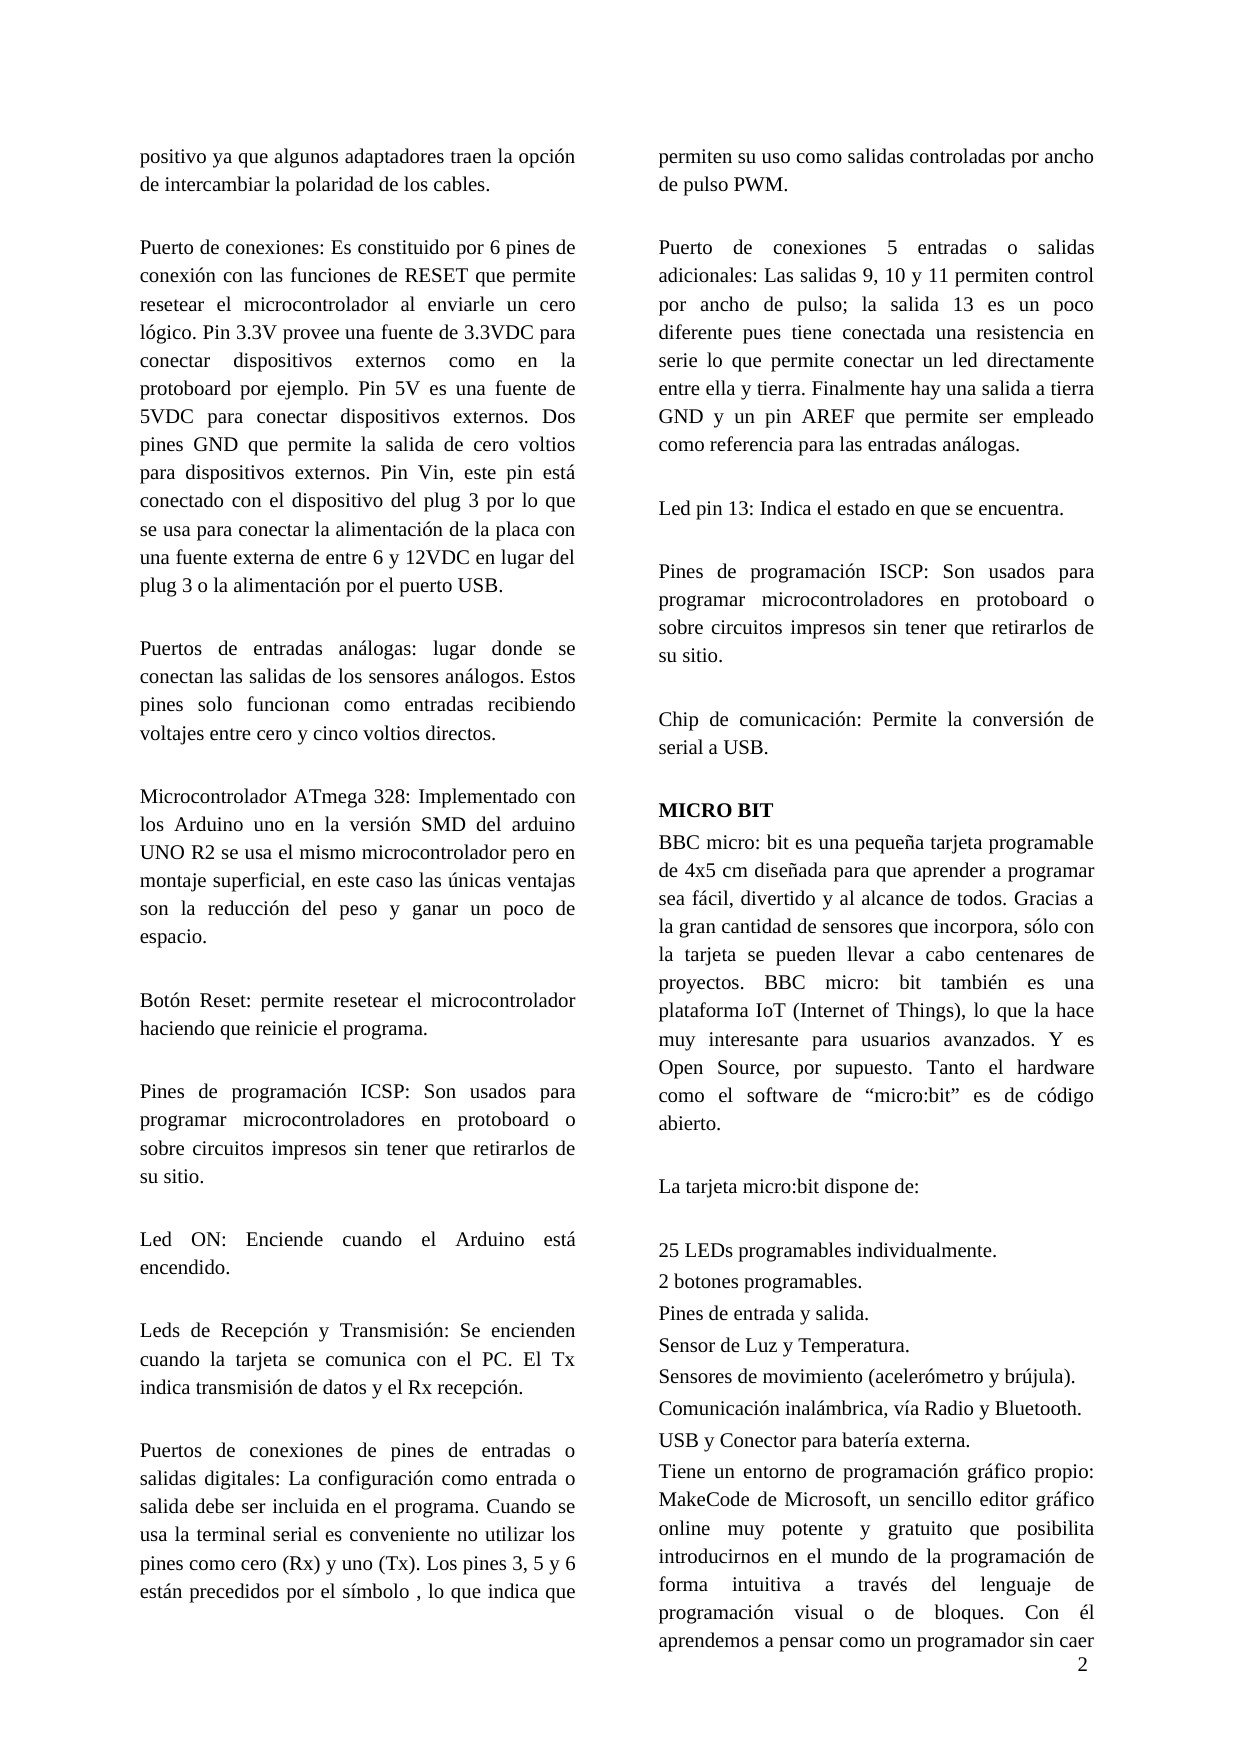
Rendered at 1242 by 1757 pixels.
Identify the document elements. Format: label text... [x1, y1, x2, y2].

text 25 LEDs programables individualmente. [658, 1237, 1095, 1262]
text Comunicación inalámbrica, vía Radio y Bluetooth. [658, 1396, 1095, 1420]
text Sensores de movimiento (acelerómetro y brújula). [658, 1364, 1095, 1388]
text Puerto de conexiones 5 entradas o salidas adicionales: Las salidas 9, 10 y 11 permiten control por ancho de pulso; la salida 13 es un poco diferente pues tiene conectada una resistencia en serie lo que permite conectar un led directamente entre ella y tierra. Finalmente hay una salida a tierra GND y un pin AREF que permite ser empleado como referencia para las entradas análogas. [658, 235, 1095, 456]
text Botón Reset: permite resetear el microcontrolador haciendo que reinicie el programa. [139, 988, 576, 1040]
text Led pin 13: Indica el estado en que se encuentra. [658, 495, 1095, 519]
text Leds de Recepción y Transmisión: Se encienden cuando la tarjeta se comunica con el PC. El Tx indica transmisión de datos y el Rx recepción. [139, 1318, 576, 1399]
text Puerto de conexiones: Es constituido por 6 pines de conexión con las funciones de RESET que permite resetear el microcontrolador al enviarle un cero lógico. Pin 3.3V provee una fuente de 3.3VDC para conectar dispositivos externos como en la protoboard por ejemplo. Pin 5V es una fuente de 5VDC para conectar dispositivos externos. Dos pines GND que permite la salida de cero voltios para dispositivos externos. Pin Vin, este pin está conectado con el dispositivo del plug 3 por lo que se usa para conectar la alimentación de la placa con una fuente externa de entre 6 y 12VDC en lugar del plug 3 o la alimentación por el puerto USB. [139, 235, 576, 597]
text Puertos de entradas análogas: lugar donde se conectan las salidas de los sensores análogos. Estos pines solo funcionan como entradas recibiendo voltajes entre cero y cinco voltios directos. [139, 636, 576, 744]
text Pines de programación ISCP: Son usados para programar microcontroladores en protoboard o sobre circuitos impresos sin tener que retirarlos de su sitio. [658, 559, 1095, 667]
text BBC micro: bit es una pequeña tarjeta programable de 4x5 cm diseñada para que aprender a programar sea fácil, divertido y al alcance de todos. Gracias a la gran cantidad de sensores que incorpora, sólo con la tarjeta se pueden llevar a cabo centenares de proyectos. BBC micro: bit también es una plataforma IoT (Internet of Things), lo que la hace muy interesante para usuarios avanzados. Y es Open Source, por supuesto. Tanto el hardware como el software de “micro:bit” es de código abierto. [658, 829, 1095, 1135]
text La tarjeta micro:bit dispone de: [658, 1174, 1095, 1198]
text Sensor de Luz y Temperatura. [658, 1332, 1095, 1357]
text Chip de comunicación: Permite la conversión de serial a USB. [658, 706, 1095, 759]
text MICRO BIT [658, 798, 1095, 822]
text Puertos de conexiones de pines de entradas o salidas digitales: La configuración como entrada o salida debe ser incluida en el programa. Cuando se usa la terminal serial es conveniente no utilizar los pines como cero (Rx) y uno (Tx). Los pines 3, 5 y 6 están precedidos por el símbolo , lo que indica que permiten su uso como salidas controladas por ancho de pulso PWM. [658, 144, 1095, 196]
text Led ON: Enciende cuando el Arduino está encendido. [139, 1227, 576, 1279]
text USB y Conector para batería externa. [658, 1427, 1095, 1452]
text Puertos de conexiones de pines de entradas o salidas digitales: La configuración como entrada o salida debe ser incluida en el programa. Cuando se usa la terminal serial es conveniente no utilizar los pines como cero (Rx) y uno (Tx). Los pines 3, 5 y 6 están precedidos por el símbolo , lo que indica que permiten su uso como salidas controladas por ancho de pulso PWM. [139, 1438, 576, 1603]
text Pines de entrada y salida. [658, 1301, 1095, 1325]
text 2 botones programables. [658, 1269, 1095, 1293]
text Pines de programación ICSP: Son usados para programar microcontroladores en protoboard o sobre circuitos impresos sin tener que retirarlos de su sitio. [139, 1079, 576, 1188]
text Microcontrolador ATmega 328: Implementado con los Arduino uno en la versión SMD del arduino UNO R2 se usa el mismo microcontrolador pero en montaje superficial, en este caso las únicas ventajas son la reducción del peso y ganar un poco de espacio. [139, 784, 576, 948]
